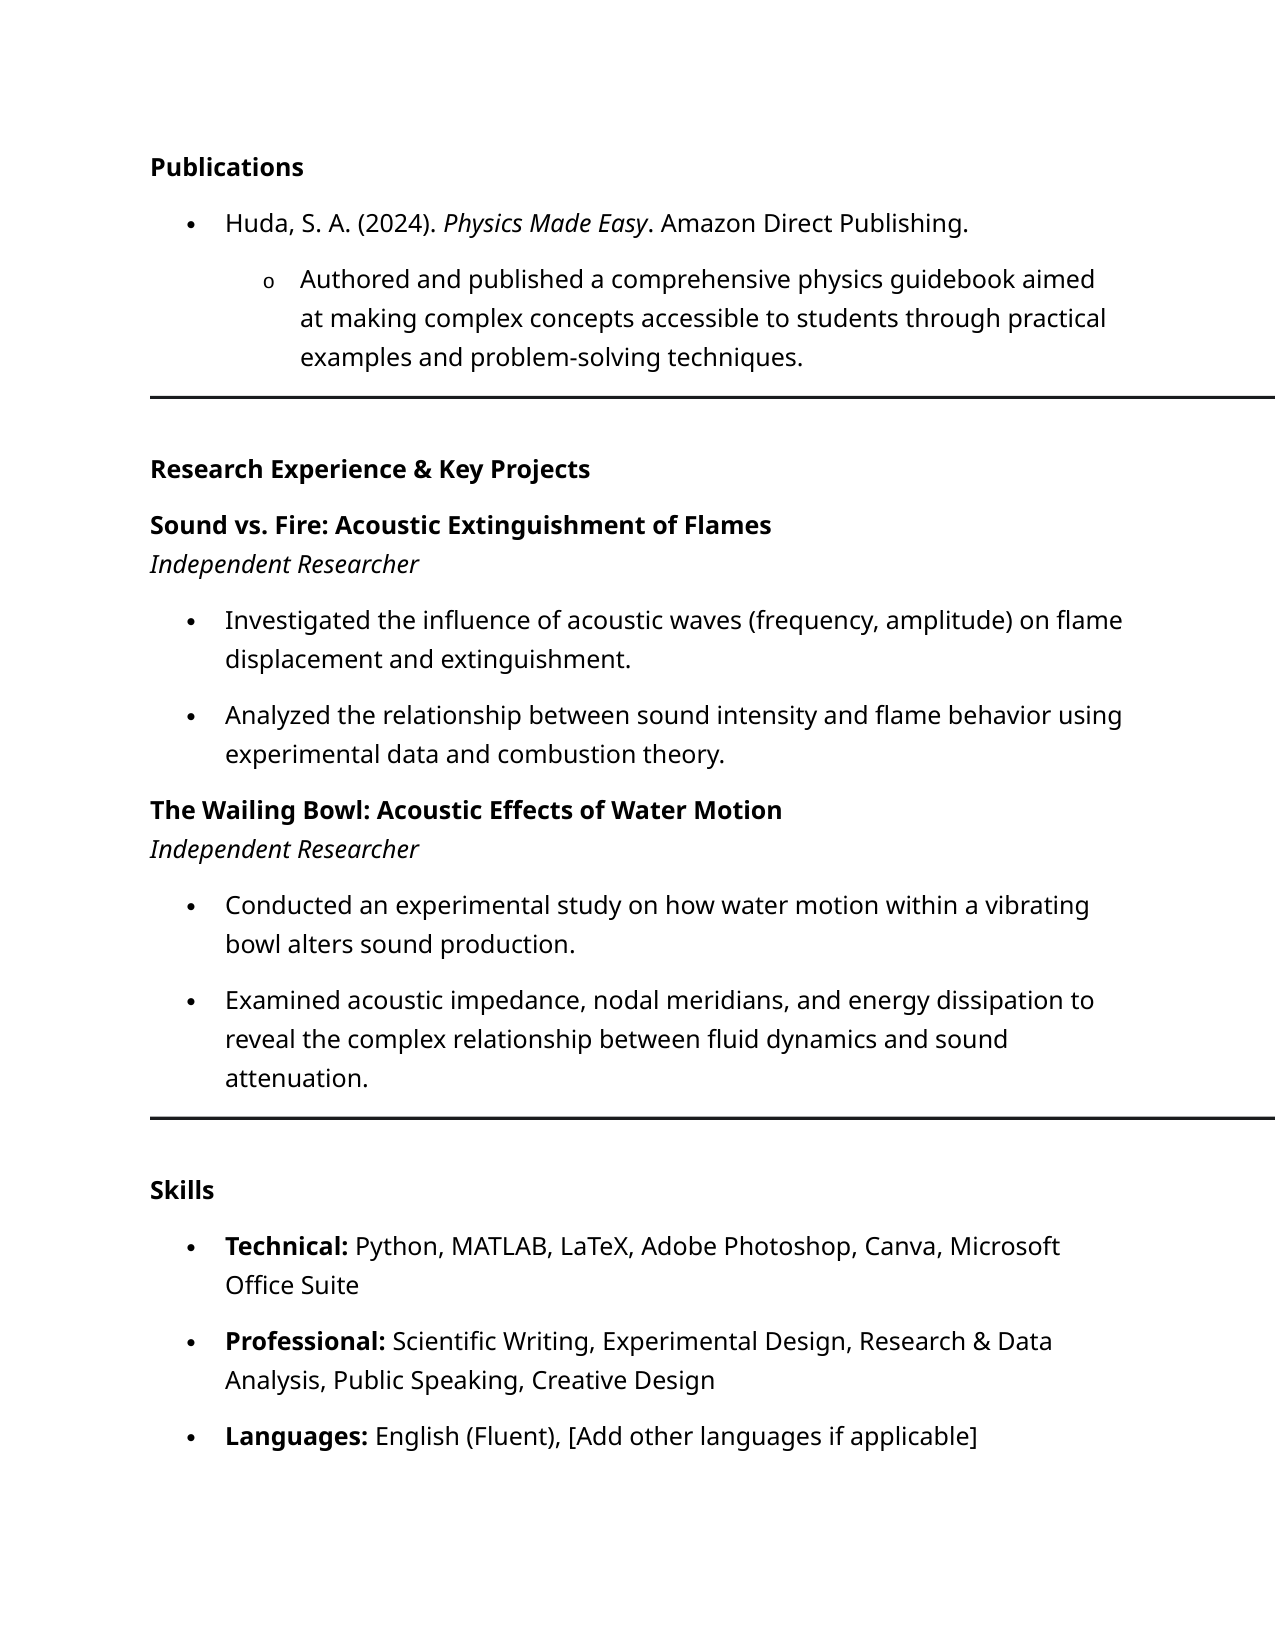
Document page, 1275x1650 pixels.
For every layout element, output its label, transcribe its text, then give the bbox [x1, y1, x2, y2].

list Languages: English (Fluent), [Add other languages if applicable] [187, 1418, 1125, 1452]
text The Wailing Bowl: Acoustic Effects of Water Motion Independent Researcher [150, 792, 1125, 866]
list Conducted an experimental study on how water motion within a vibrating bowl alters sound production. [187, 887, 1125, 961]
list Authored and published a comprehensive physics guidebook aimed at making complex concepts accessible to students through practical examples and problem-solving techniques. [262, 262, 1125, 374]
text Research Experience & Key Projects [150, 452, 1125, 486]
list Professional: Scientific Writing, Experimental Design, Research & Data Analysis, Public Speaking, Creative Design [187, 1323, 1125, 1397]
list Examined acoustic impedance, nodal meridians, and energy dissipation to reveal the complex relationship between fluid dynamics and sound attenuation. [187, 982, 1125, 1095]
list Investigated the influence of acoustic waves (frequency, amplitude) on flame displacement and extinguishment. [187, 602, 1125, 676]
text Publications [150, 150, 1125, 184]
list Huda, S. A. (2024). Physics Made Easy. Amazon Direct Publishing. [187, 206, 1125, 240]
list Analyzed the relationship between sound intensity and flame behavior using experimental data and combustion theory. [187, 697, 1125, 771]
list Technical: Python, MATLAB, LaTeX, Adobe Photoshop, Canva, Microsoft Office Suite [187, 1228, 1125, 1302]
text Sound vs. Fire: Acoustic Extinguishment of Flames Independent Researcher [150, 507, 1125, 581]
text Skills [150, 1172, 1125, 1207]
